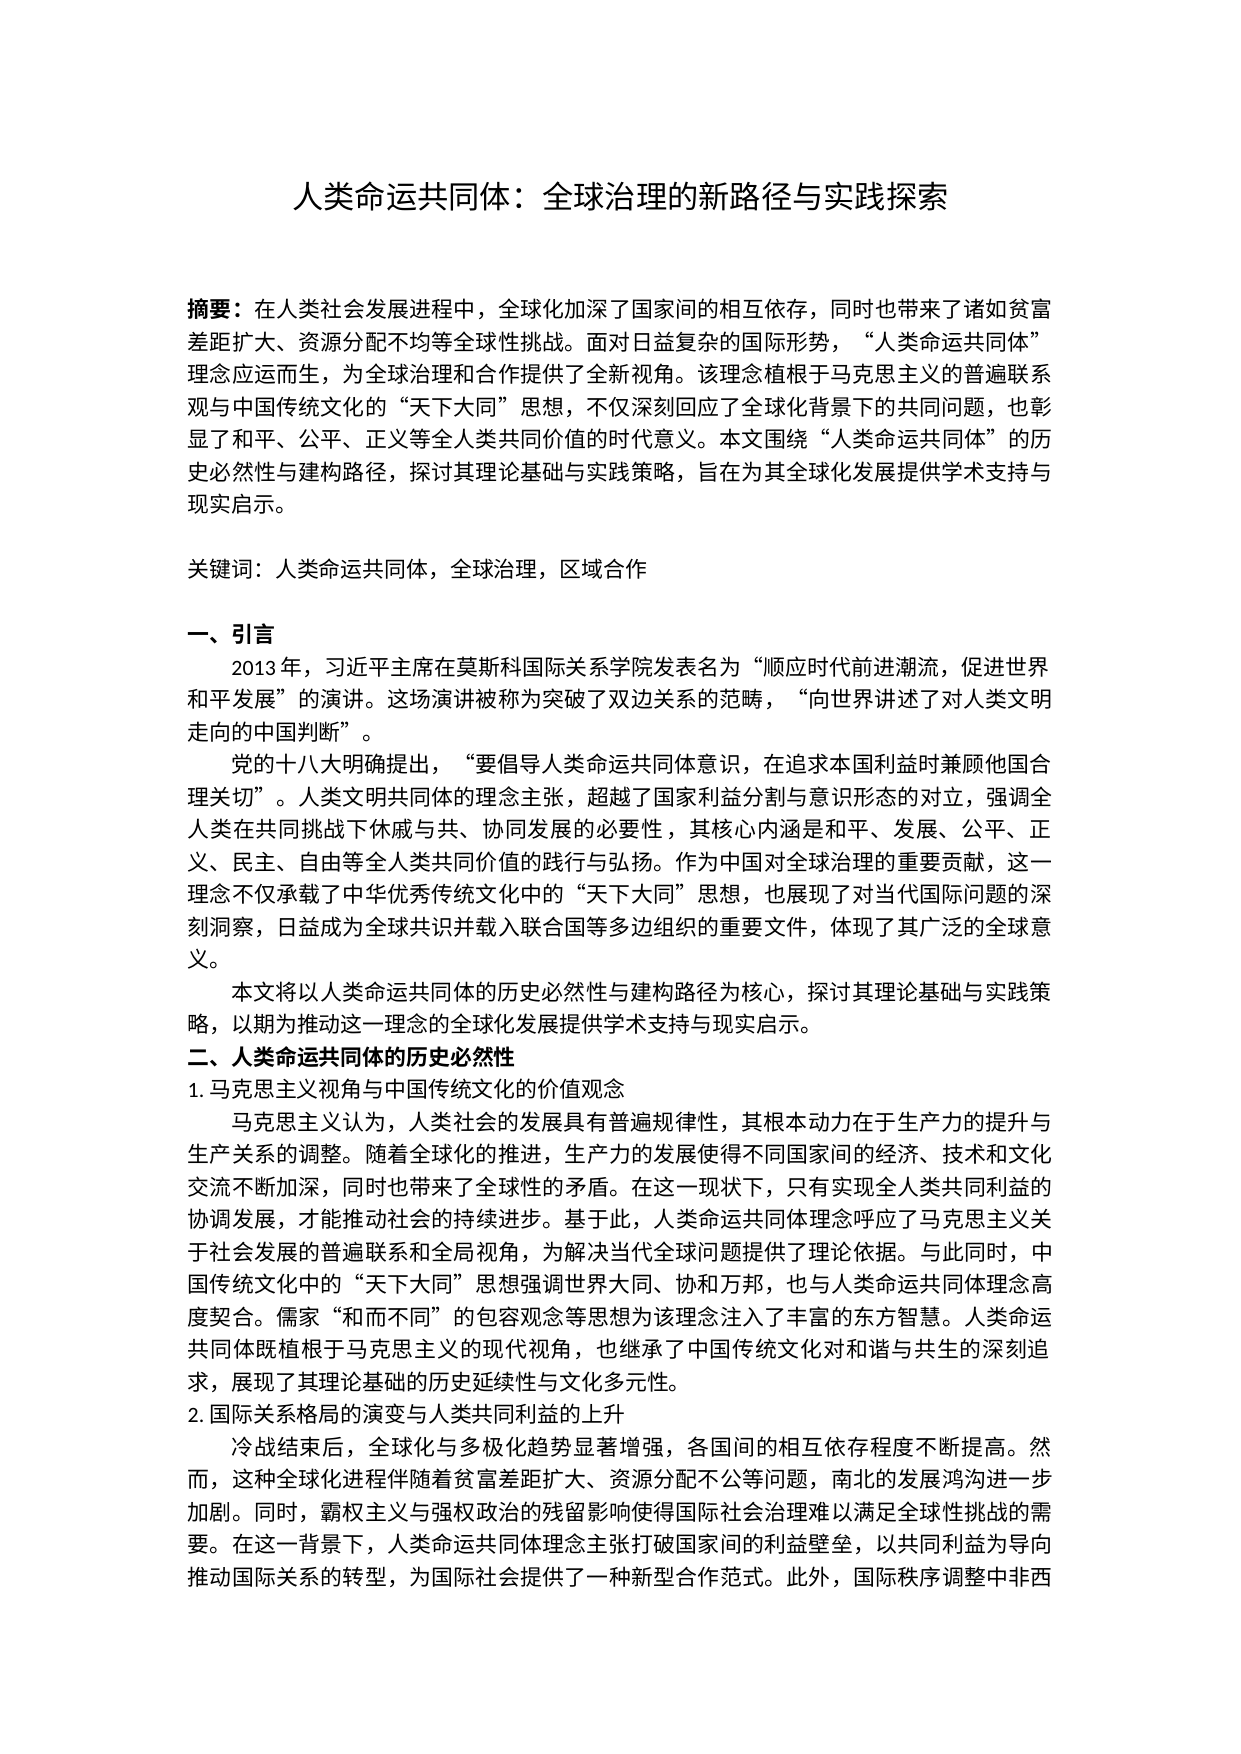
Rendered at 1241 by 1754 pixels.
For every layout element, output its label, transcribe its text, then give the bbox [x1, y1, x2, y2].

text 关键词：人类命运共同体，全球治理，区域合作 [187, 552, 1053, 584]
text 摘要：在人类社会发展进程中，全球化加深了国家间的相互依存，同时也带来了诸如贫富差距扩大、资源分配不均等全球性挑战。面对日益复杂的国际形势，“人类命运共同体”理念应运而生，为全球治理和合作提供了全新视角。该理念植根于马克思主义的普遍联系观与中国传统文化的“天下大同”思想，不仅深刻回应了全球化背景下的共同问题，也彰显了和平、公平、正义等全人类共同价值的时代意义。本文围绕“人类命运共同体”的历史必然性与建构路径，探讨其理论基础与实践策略，旨在为其全球化发展提供学术支持与现实启示。 [187, 292, 1053, 519]
text 人类命运共同体：全球治理的新路径与实践探索 [187, 162, 1053, 227]
text 党的十八大明确提出，“要倡导人类命运共同体意识，在追求本国利益时兼顾他国合理关切”。人类文明共同体的理念主张，超越了国家利益分割与意识形态的对立，强调全人类在共同挑战下休戚与共、协同发展的必要性，其核心内涵是和平、发展、公平、正义、民主、自由等全人类共同价值的践行与弘扬。作为中国对全球治理的重要贡献，这一理念不仅承载了中华优秀传统文化中的“天下大同”思想，也展现了对当代国际问题的深刻洞察，日益成为全球共识并载入联合国等多边组织的重要文件，体现了其广泛的全球意义。 [187, 747, 1053, 974]
text 马克思主义认为，人类社会的发展具有普遍规律性，其根本动力在于生产力的提升与生产关系的调整。随着全球化的推进，生产力的发展使得不同国家间的经济、技术和文化交流不断加深，同时也带来了全球性的矛盾。在这一现状下，只有实现全人类共同利益的协调发展，才能推动社会的持续进步。基于此，人类命运共同体理念呼应了马克思主义关于社会发展的普遍联系和全局视角，为解决当代全球问题提供了理论依据。与此同时，中国传统文化中的“天下大同”思想强调世界大同、协和万邦，也与人类命运共同体理念高度契合。儒家“和而不同”的包容观念等思想为该理念注入了丰富的东方智慧。人类命运共同体既植根于马克思主义的现代视角，也继承了中国传统文化对和谐与共生的深刻追求，展现了其理论基础的历史延续性与文化多元性。 [187, 1104, 1053, 1397]
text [187, 1429, 1053, 1592]
text 2013年，习近平主席在莫斯科国际关系学院发表名为“顺应时代前进潮流，促进世界和平发展”的演讲。这场演讲被称为突破了双边关系的范畴，“向世界讲述了对人类文明走向的中国判断”。 [187, 649, 1053, 747]
text 本文将以人类命运共同体的历史必然性与建构路径为核心，探讨其理论基础与实践策略，以期为推动这一理念的全球化发展提供学术支持与现实启示。 [187, 974, 1053, 1039]
text 二、人类命运共同体的历史必然性 [187, 1039, 1053, 1072]
text 一、引言 [187, 617, 1053, 649]
text 1. 马克思主义视角与中国传统文化的价值观念 [187, 1072, 1053, 1104]
text 2. 国际关系格局的演变与人类共同利益的上升 [187, 1397, 1053, 1429]
